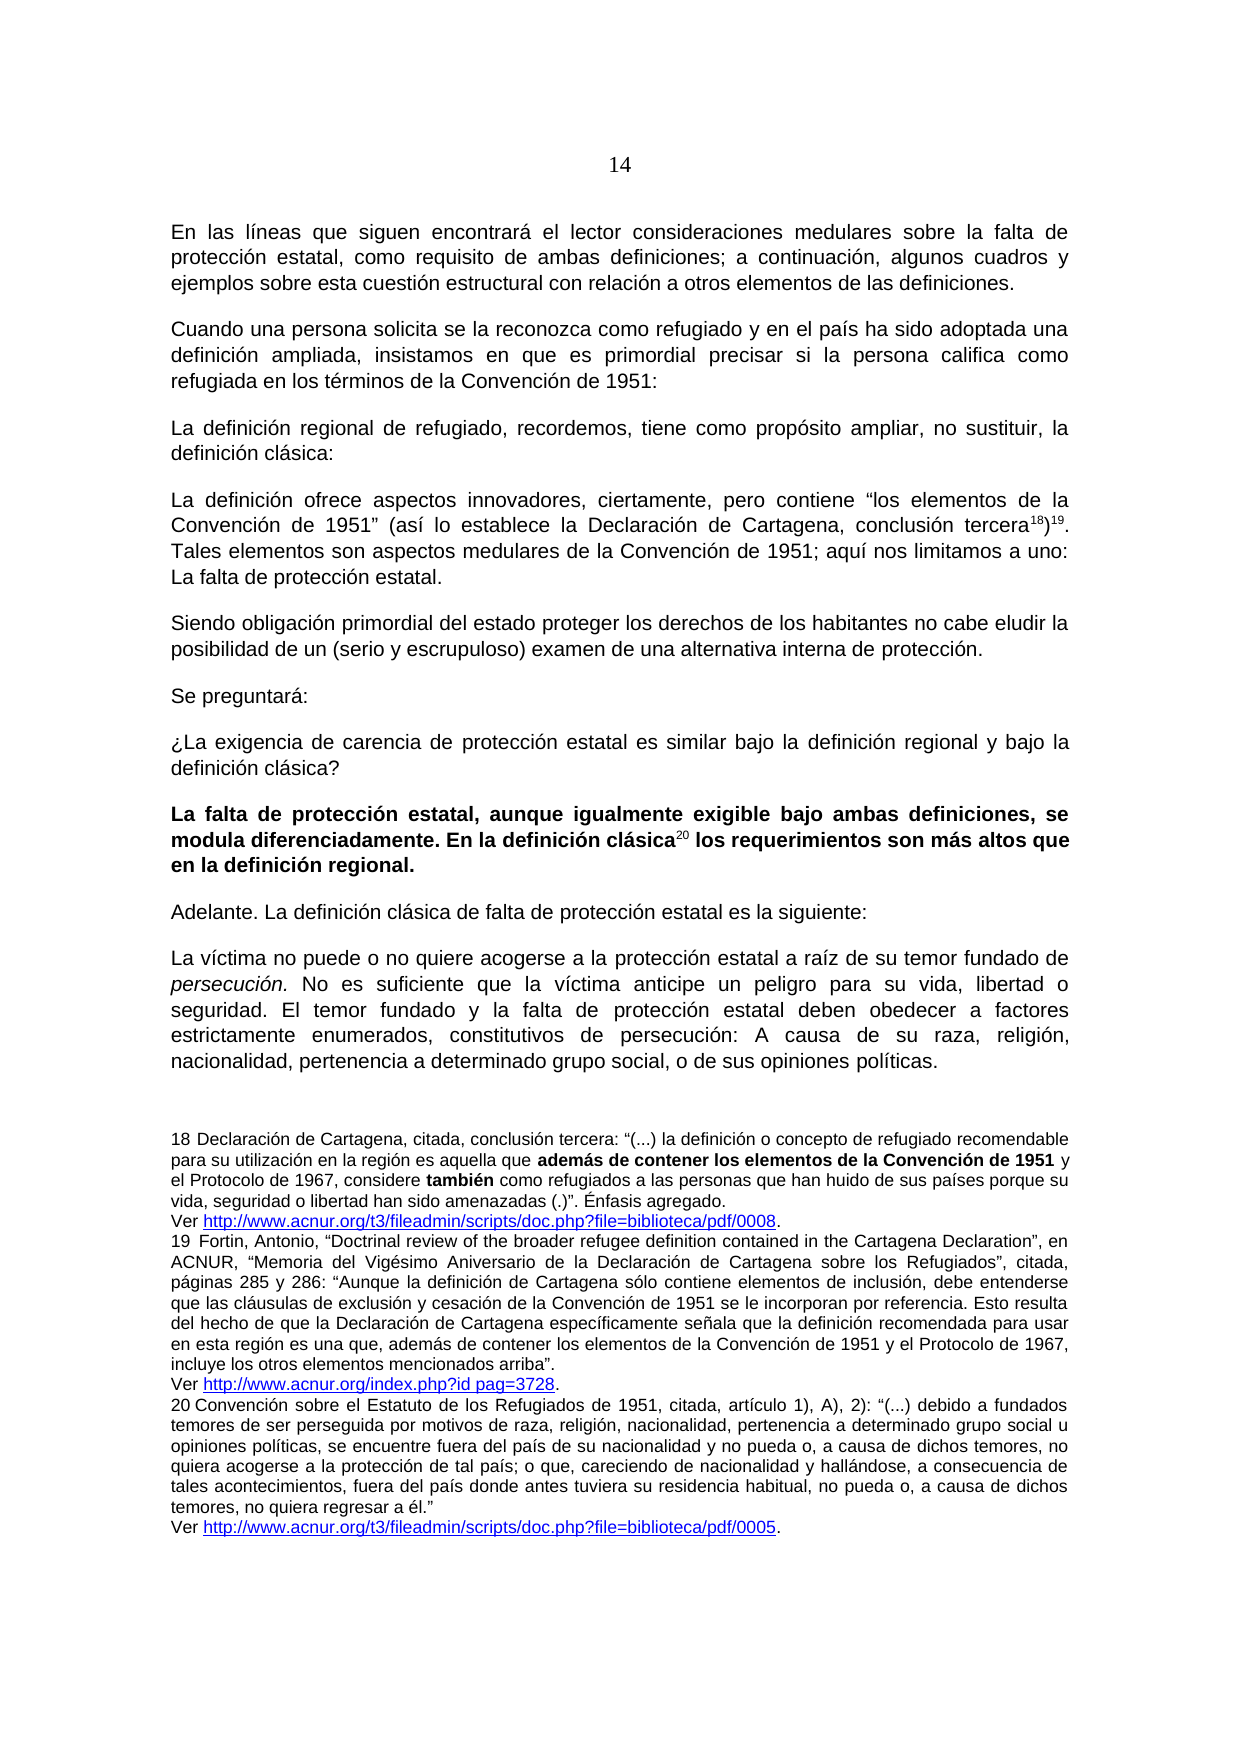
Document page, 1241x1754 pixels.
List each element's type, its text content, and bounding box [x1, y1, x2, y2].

text Se preguntará: [171, 683, 1070, 707]
text La falta de protección estatal, aunque igualmente exigible bajo ambas definiciones, se modula diferenciadamente. En la definición clásica los requerimientos son más altos que en la definición regional. [171, 802, 1070, 877]
text ¿La exigencia de carencia de protección estatal es similar bajo la definición regional y bajo la definición clásica? [171, 730, 1070, 779]
text La definición regional de refugiado, recordemos, tiene como propósito ampliar, no sustituir, la definición clásica: [171, 416, 1070, 465]
text En las líneas que siguen encontrará el lector consideraciones medulares sobre la falta de protección estatal, como requisito de ambas definiciones; a continuación, algunos cuadros y ejemplos sobre esta cuestión estructural con relación a otros elementos de las definiciones. [171, 219, 1070, 295]
text La definición ofrece aspectos innovadores, ciertamente, pero contiene “los elementos de la Convención de 1951” (así lo establece la Declaración de Cartagena, conclusión tercera). Tales elementos son aspectos medulares de la Convención de 1951; aquí nos limitamos a uno: La falta de protección estatal. [171, 488, 1070, 588]
text La víctima no puede o no quiere acogerse a la protección estatal a raíz de su temor fundado de persecución. No es suficiente que la víctima anticipe un peligro para su vida, libertad o seguridad. El temor fundado y la falta de protección estatal deben obedecer a factores estrictamente enumerados, constitutivos de persecución: A causa de su raza, religión, nacionalidad, pertenencia a determinado grupo social, o de sus opiniones políticas. [171, 946, 1070, 1073]
text Adelante. La definición clásica de falta de protección estatal es la siguiente: [171, 900, 1070, 924]
text Siendo obligación primordial del estado proteger los derechos de los habitantes no cabe eludir la posibilidad de un (serio y escrupuloso) examen de una alternativa interna de protección. [171, 611, 1070, 661]
text Cuando una persona solicita se la reconozca como refugiado y en el país ha sido adoptada una definición ampliada, insistamos en que es primordial precisar si la persona califica como refugiada en los términos de la Convención de 1951: [171, 317, 1070, 393]
